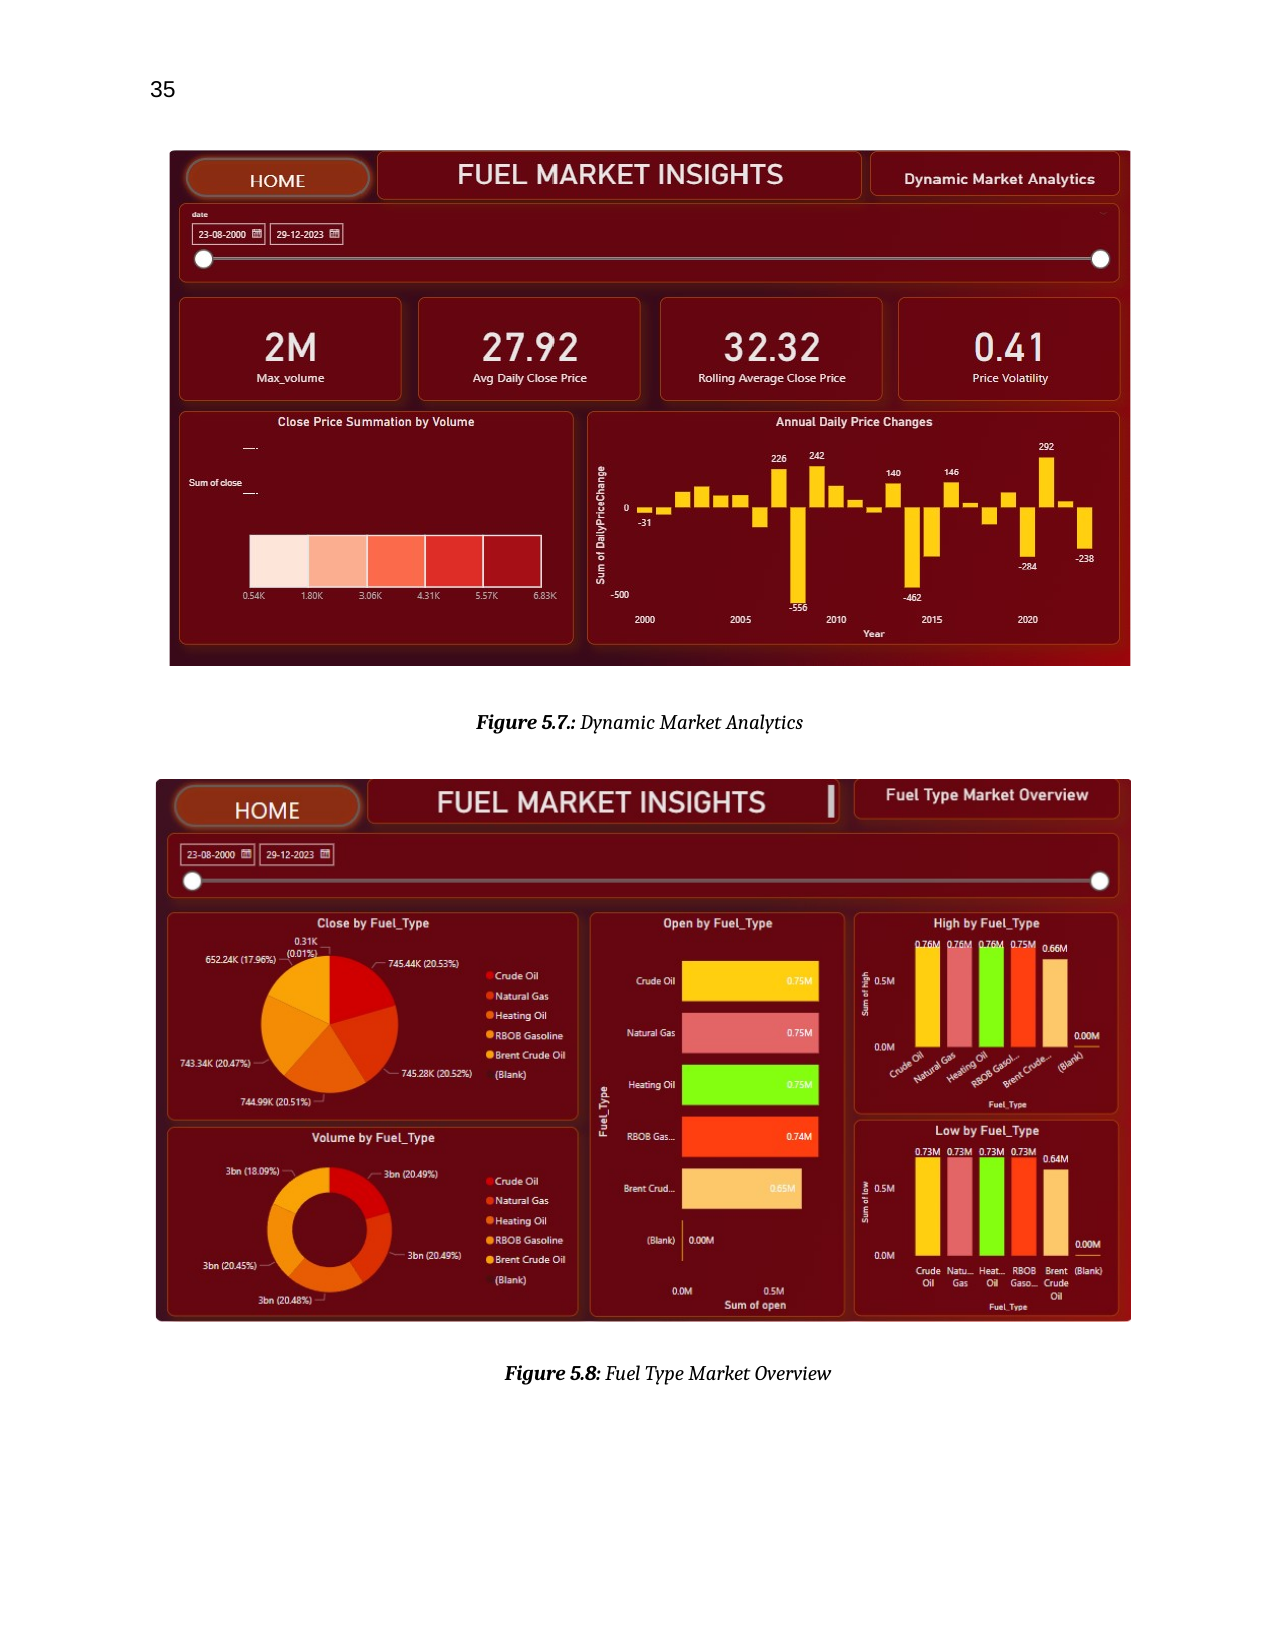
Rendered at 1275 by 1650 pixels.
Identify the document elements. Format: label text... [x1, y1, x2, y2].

text Figure 5.7.: Dynamic Market Analytics [476, 711, 1138, 735]
picture [169, 150, 1131, 666]
picture [155, 779, 1131, 1322]
text Figure 5.8: Fuel Type Market Overview [504, 1361, 1138, 1385]
